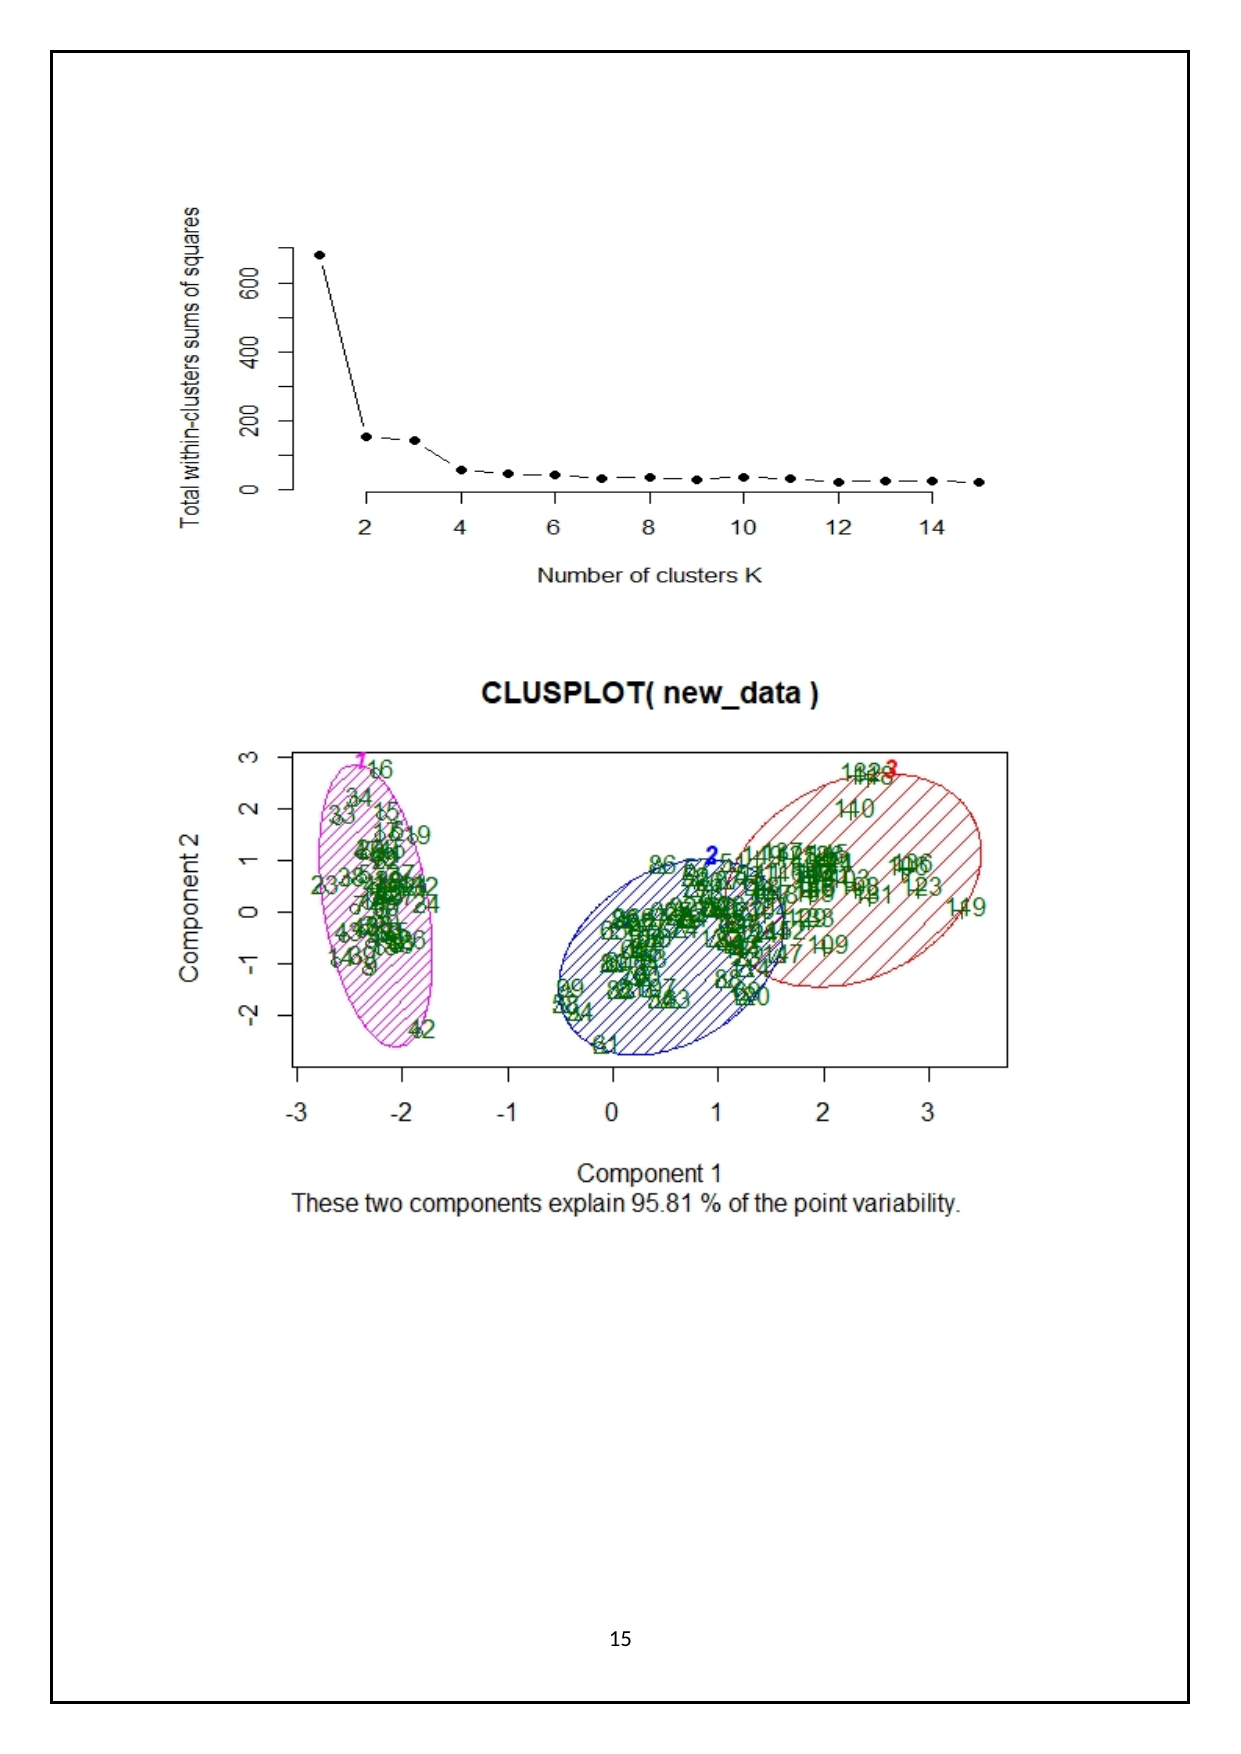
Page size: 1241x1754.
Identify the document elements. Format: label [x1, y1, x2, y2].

picture [170, 630, 1071, 1220]
picture [172, 150, 1069, 612]
